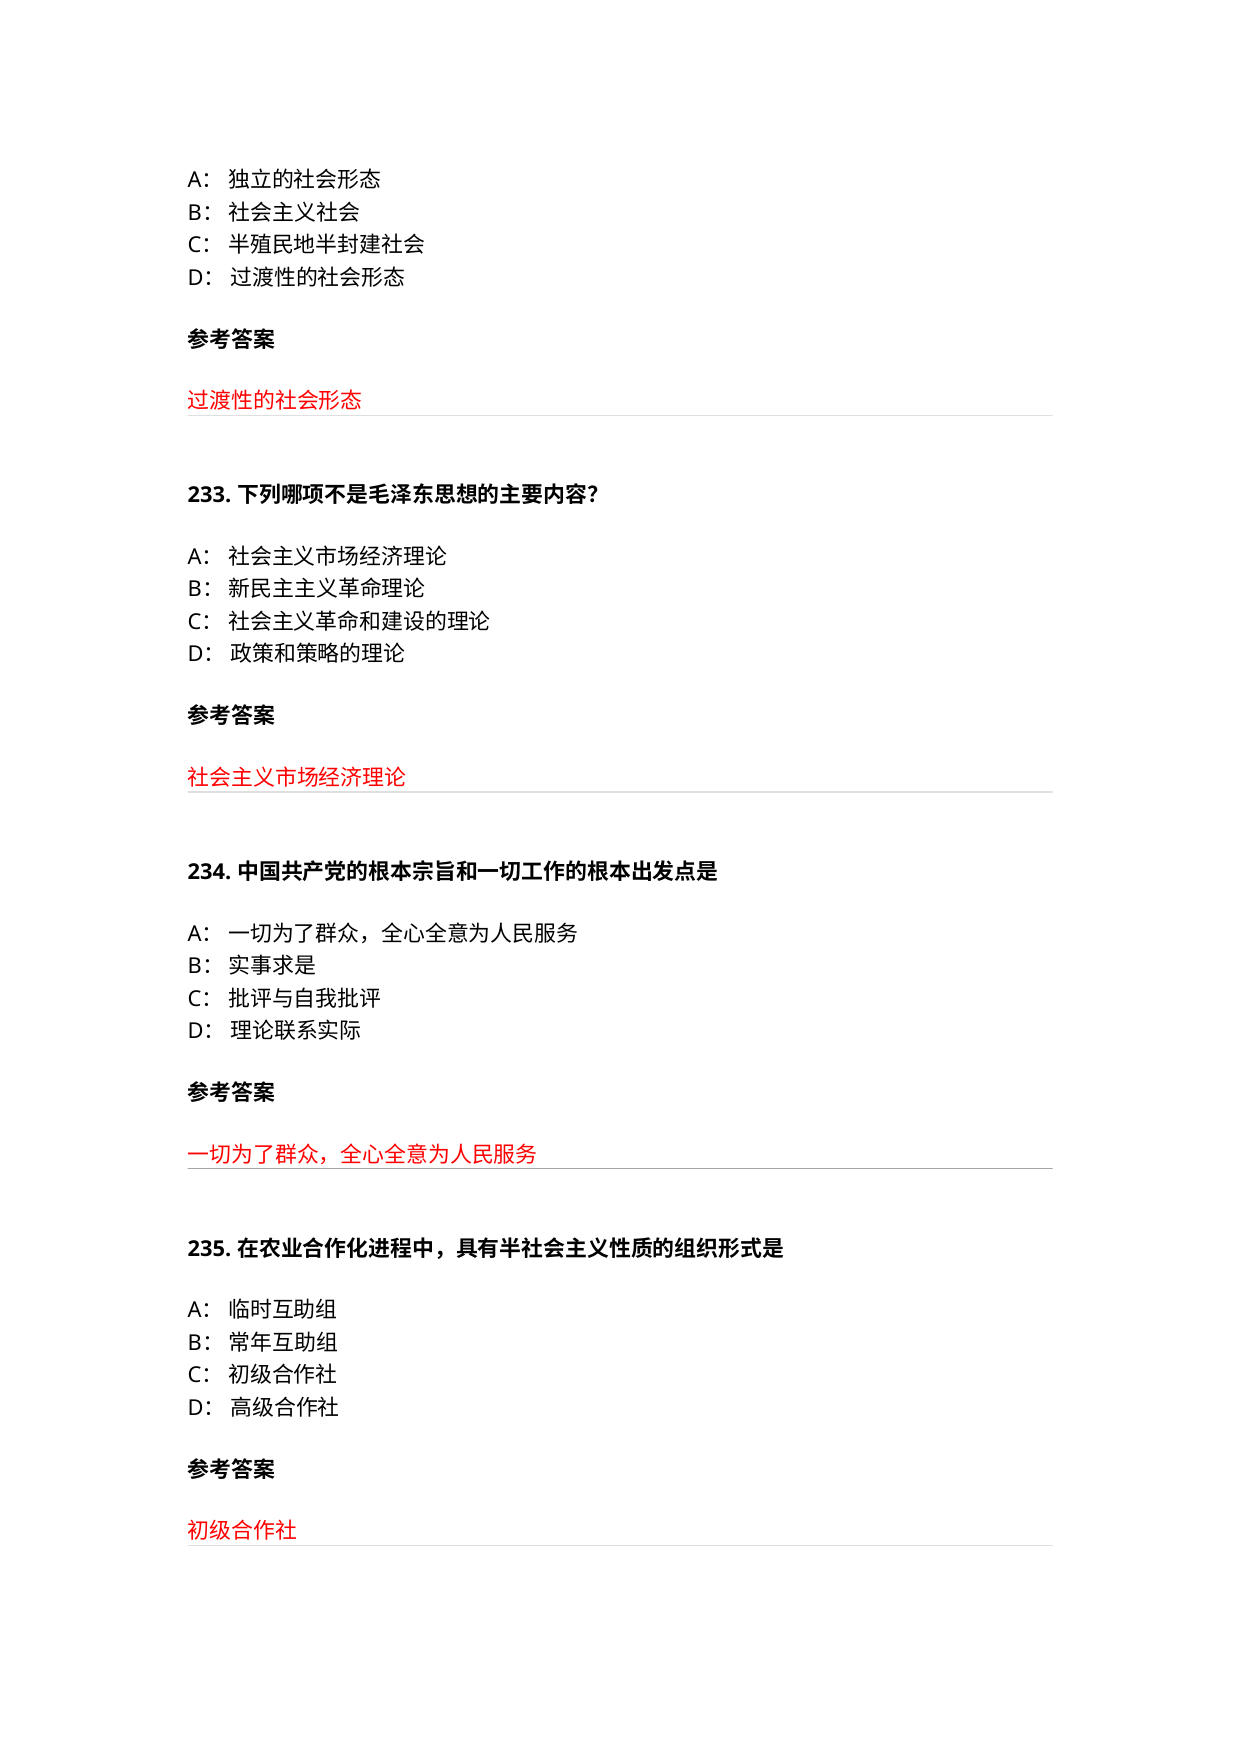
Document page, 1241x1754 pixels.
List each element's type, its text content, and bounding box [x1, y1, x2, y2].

subtitle 参考答案 [187, 321, 1053, 354]
subtitle 235. 在农业合作化进程中，具有半社会主义性质的组织形式是 [187, 1230, 1053, 1263]
text 社会主义市场经济理论 [187, 759, 1053, 791]
text 初级合作社 [187, 1513, 1053, 1545]
text 过渡性的社会形态 [187, 383, 1053, 415]
text B： 常年互助组 [187, 1324, 1053, 1357]
text D： 高级合作社 [187, 1389, 1053, 1422]
text A： 独立的社会形态 [187, 162, 1053, 194]
text B： 新民主主义革命理论 [187, 571, 1053, 604]
subtitle 233. 下列哪项不是毛泽东思想的主要内容？ [187, 477, 1053, 509]
text A： 社会主义市场经济理论 [187, 539, 1053, 571]
text C： 初级合作社 [187, 1357, 1053, 1389]
text D： 过渡性的社会形态 [187, 259, 1053, 292]
text B： 实事求是 [187, 948, 1053, 980]
subtitle 参考答案 [187, 698, 1053, 730]
text C： 社会主义革命和建设的理论 [187, 604, 1053, 636]
text C： 半殖民地半封建社会 [187, 227, 1053, 259]
subtitle 234. 中国共产党的根本宗旨和一切工作的根本出发点是 [187, 854, 1053, 886]
text C： 批评与自我批评 [187, 980, 1053, 1013]
text A： 一切为了群众，全心全意为人民服务 [187, 915, 1053, 948]
subtitle 参考答案 [187, 1451, 1053, 1484]
text 一切为了群众，全心全意为人民服务 [187, 1136, 1053, 1168]
text B： 社会主义社会 [187, 194, 1053, 227]
text D： 理论联系实际 [187, 1013, 1053, 1045]
text D： 政策和策略的理论 [187, 636, 1053, 669]
subtitle 参考答案 [187, 1074, 1053, 1107]
text A： 临时互助组 [187, 1292, 1053, 1324]
